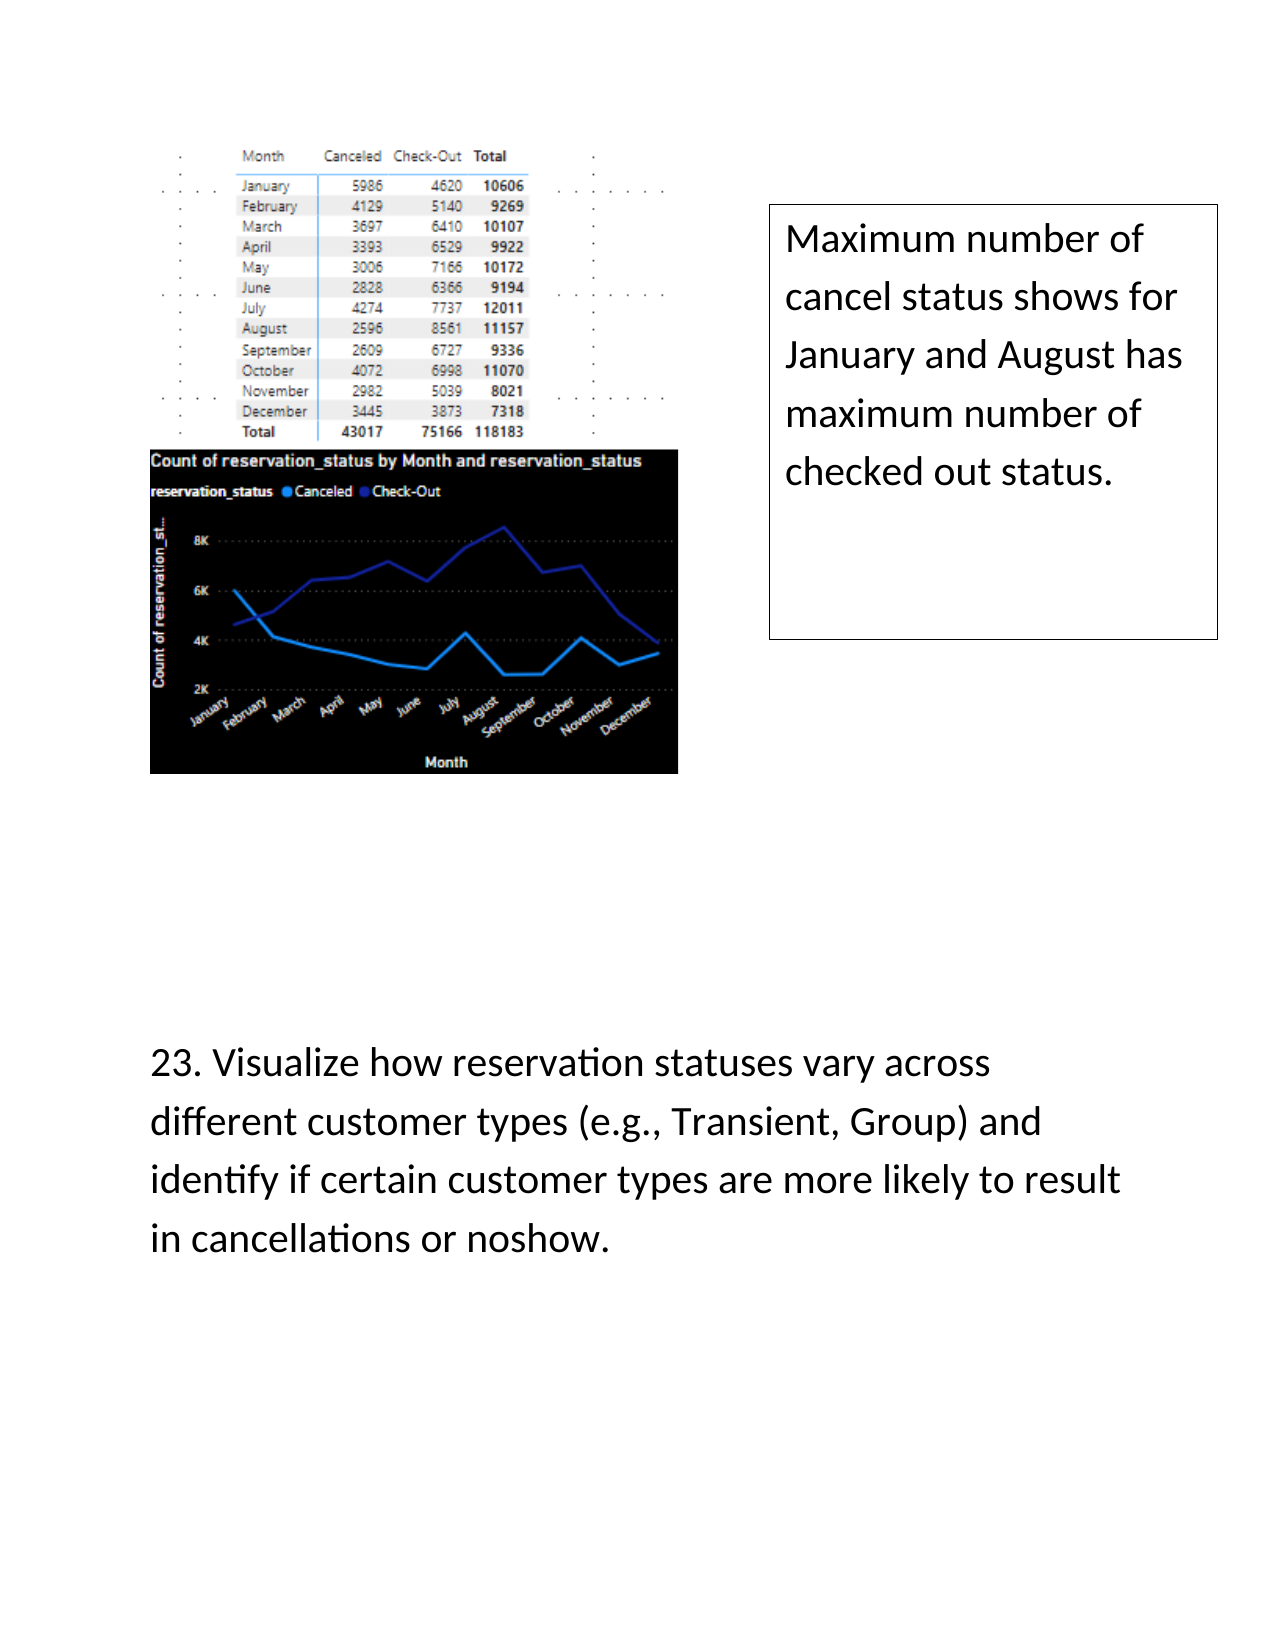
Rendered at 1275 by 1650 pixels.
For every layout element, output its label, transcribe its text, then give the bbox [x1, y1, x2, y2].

text 23. Visualize how reservation statuses vary across different customer types (e.g., Transient, Group) and identify if certain customer types are more likely to result in cancellations or noshow. [150, 1036, 1125, 1262]
picture [150, 150, 679, 774]
